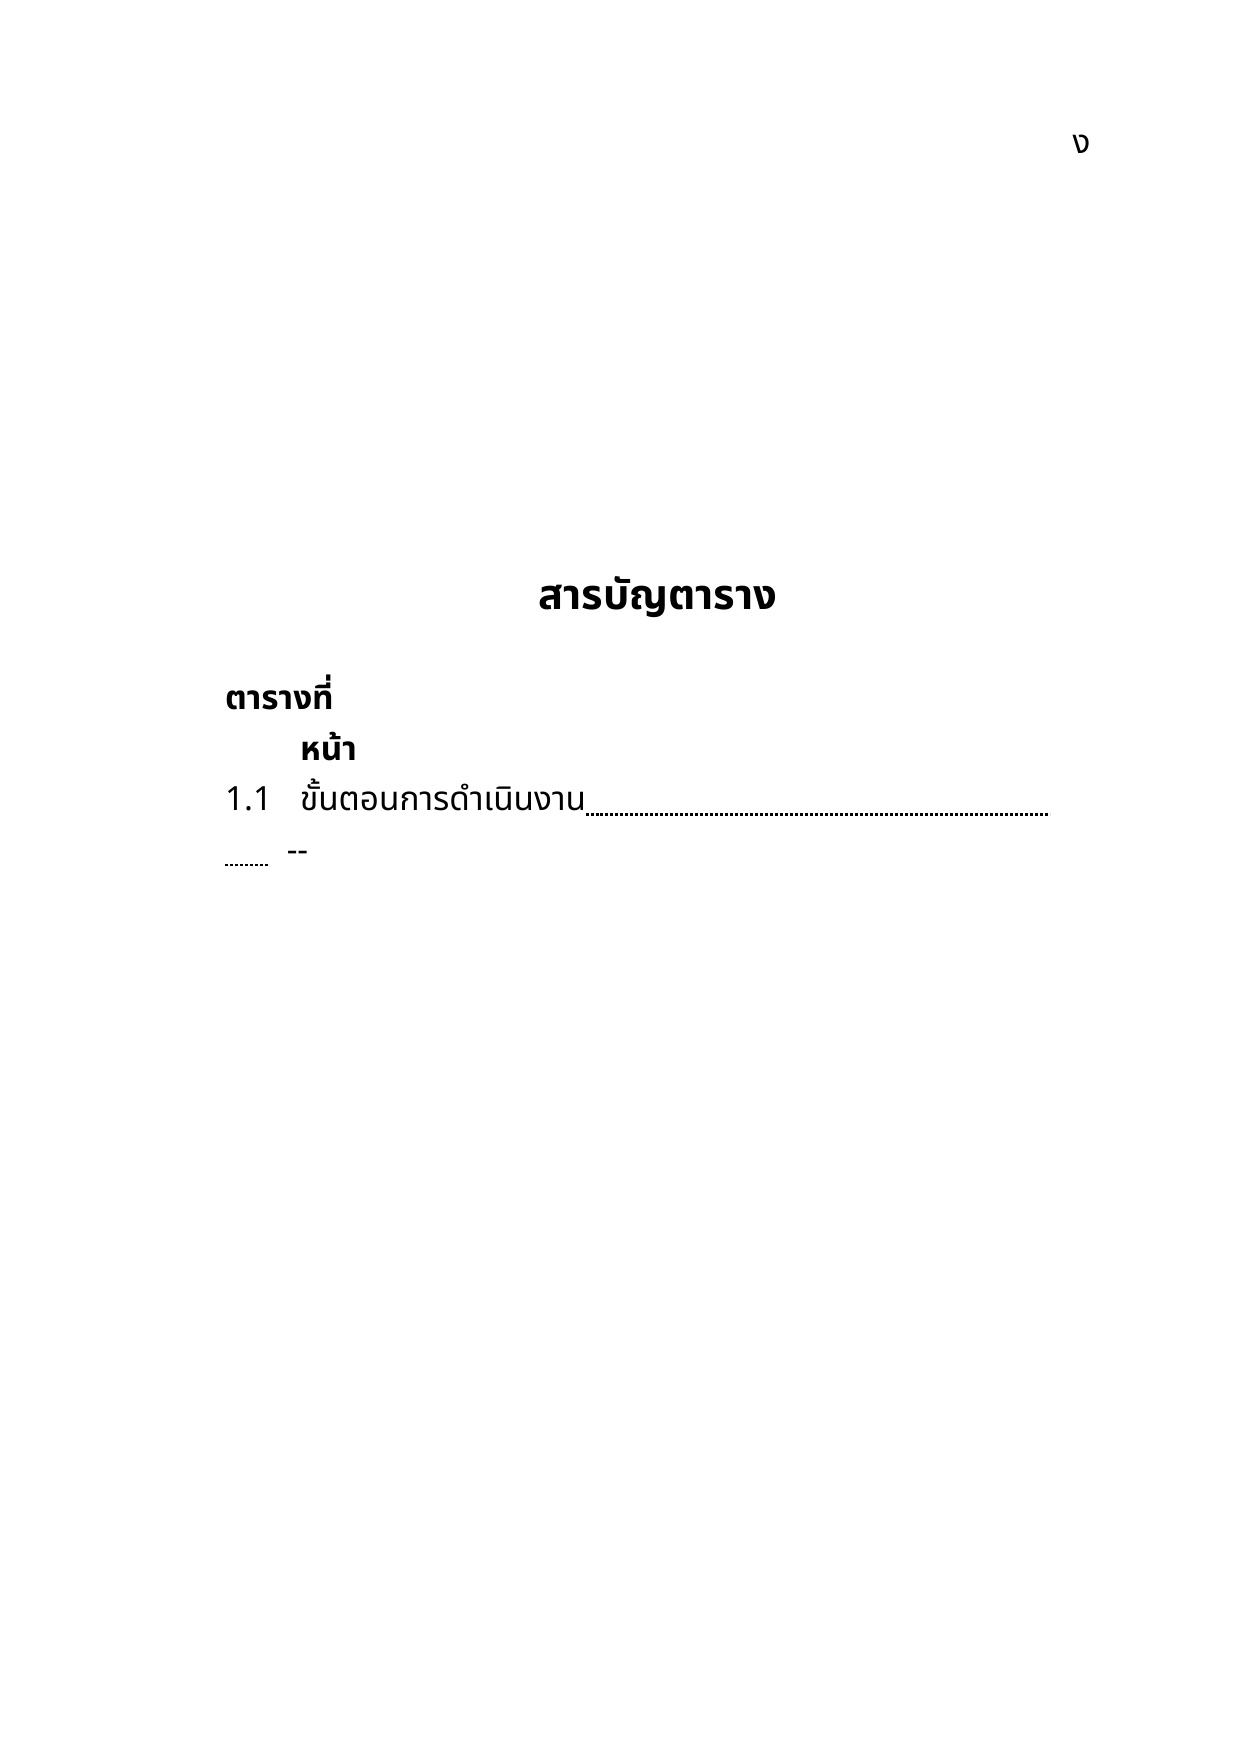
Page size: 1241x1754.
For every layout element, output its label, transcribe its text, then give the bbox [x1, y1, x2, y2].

text 1.1 ขั้นตอนการดำเนินงาน -- [225, 775, 1090, 871]
text สารบัญตาราง [225, 566, 1090, 628]
text ตารางที่ หน้า [225, 674, 1090, 775]
